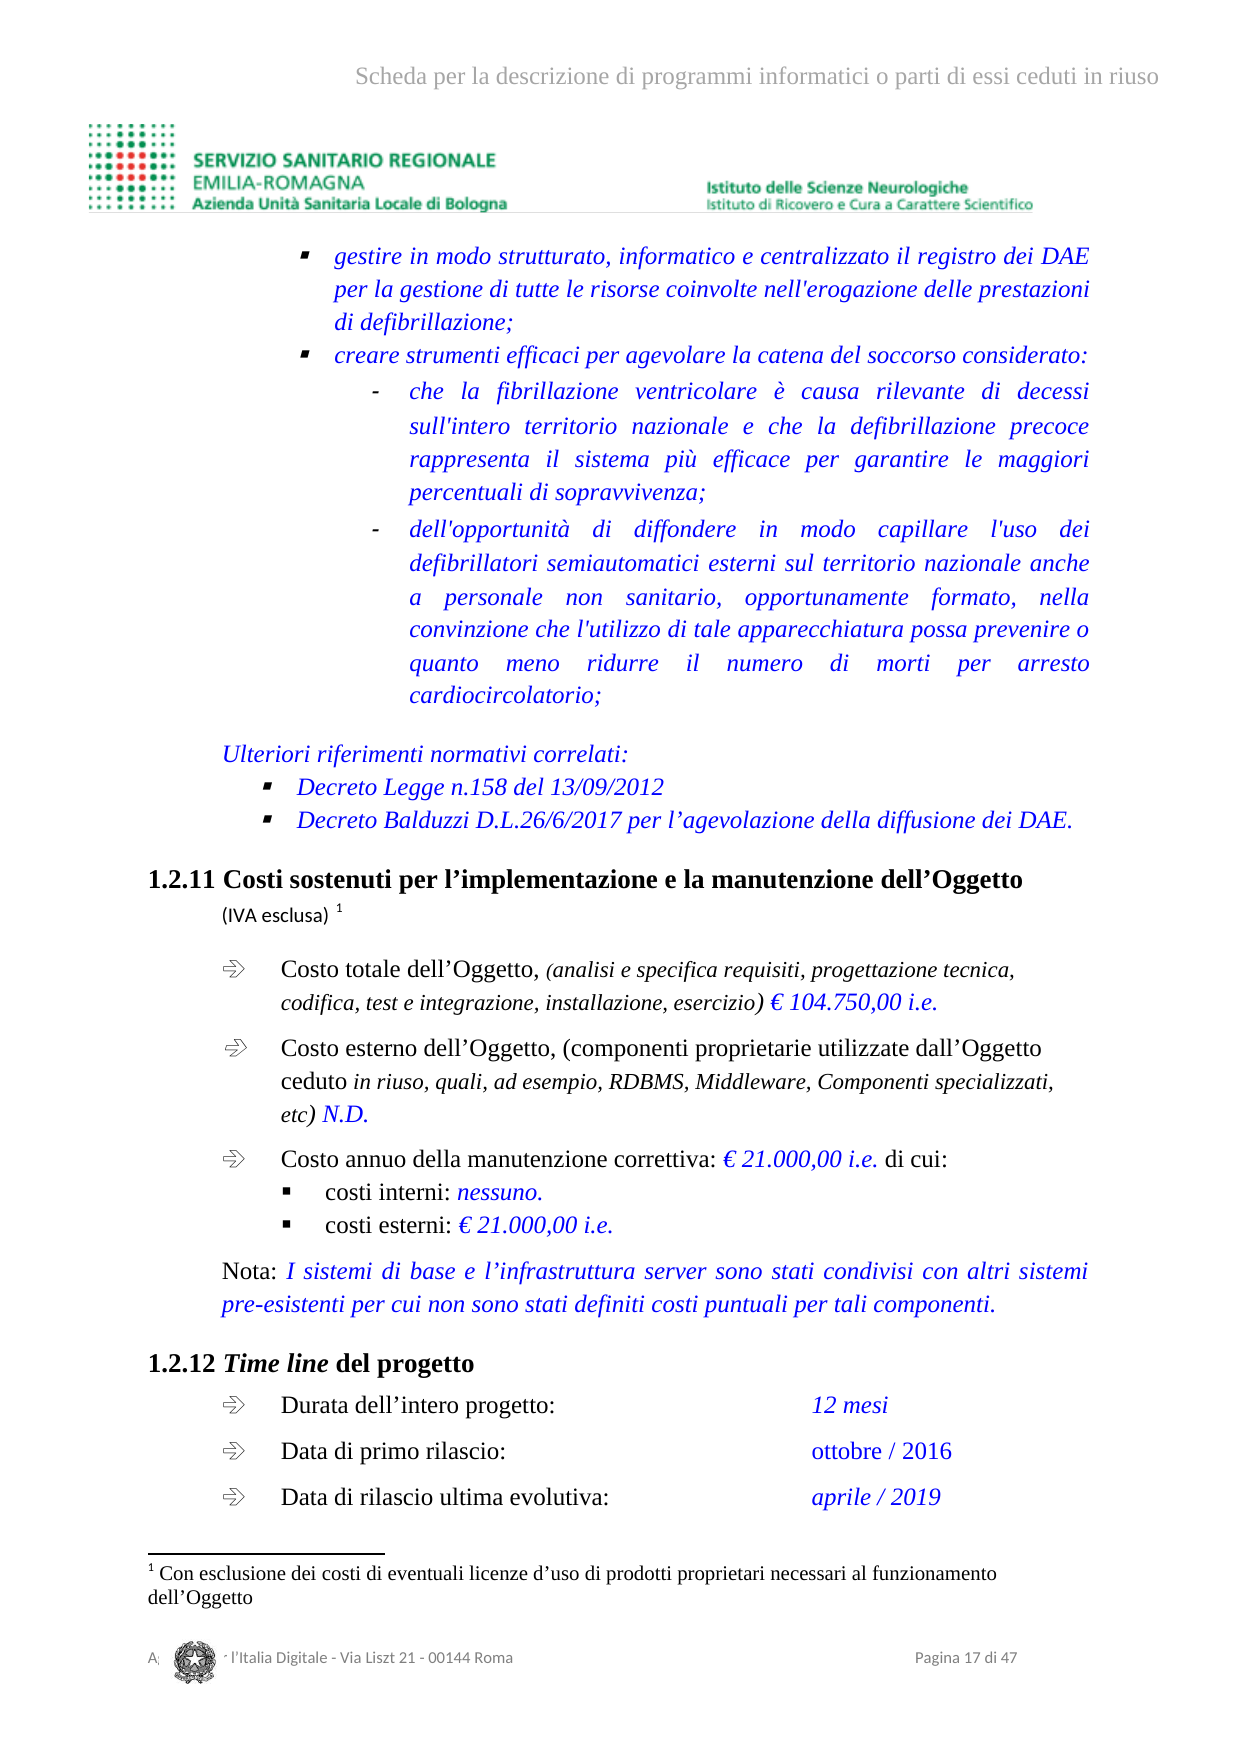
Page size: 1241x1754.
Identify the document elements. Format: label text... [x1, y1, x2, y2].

list costi esterni: € 21.000,00 i.e. [281, 1210, 1092, 1239]
list Decreto Balduzzi D.L.26/6/2017 per l’agevolazione della diffusione dei DAE. [259, 805, 1092, 833]
list creare strumenti efficaci per agevolare la catena del soccorso considerato: [297, 340, 1092, 368]
list Decreto Legge n.158 del 13/09/2012 [259, 772, 1092, 800]
list costi interni: nessuno. [281, 1177, 1092, 1206]
text Ulteriori riferimenti normativi correlati: [222, 739, 1092, 767]
text (IVA esclusa) [148, 900, 1092, 928]
list dell'opportunità di diffondere in modo capillare l'uso dei defibrillatori semiautomatici esterni sul territorio nazionale anche a personale non sanitario, opportunamente formato, nella convinzione che l'utilizzo di tale apparecchiatura possa prevenire o quanto meno ridurre il numero di morti per arresto cardiocircolatorio; [372, 510, 1092, 709]
list che la fibrillazione ventricolare è causa rilevante di decessi sull'intero territorio nazionale e che la defibrillazione precoce rappresenta il sistema più efficace per garantire le maggiori percentuali di sopravvivenza; [372, 373, 1092, 506]
list gestire in modo strutturato, informatico e centralizzato il registro dei DAE per la gestione di tutte le risorse coinvolte nell'erogazione delle prestazioni di defibrillazione; [297, 241, 1092, 336]
list Data di primo rilascio: ottobre / 2016 [222, 1436, 1092, 1465]
list Costo esterno dell’Oggetto, (componenti proprietarie utilizzate dall’Oggetto ceduto in riuso, quali, ad esempio, RDBMS, Middleware, Componenti specializzati, etc) N.D. [222, 1033, 1092, 1128]
list Costo annuo della manutenzione correttiva: € 21.000,00 i.e. di cui: [222, 1144, 1092, 1173]
list Costo totale dell’Oggetto, (analisi e specifica requisiti, progettazione tecnica, codifica, test e integrazione, installazione, esercizio) € 104.750,00 i.e. [222, 954, 1092, 1016]
subtitle Time line del progetto [148, 1347, 1092, 1378]
list Data di rilascio ultima evolutiva: aprile / 2019 [222, 1482, 1092, 1510]
picture [158, 1639, 224, 1683]
subtitle Costi sostenuti per l’implementazione e la manutenzione dell’Oggetto [148, 863, 1092, 894]
picture [88, 124, 1036, 216]
text Nota: I sistemi di base e l’infrastruttura server sono stati condivisi con altri sistemi pre-esistenti per cui non sono stati definiti costi puntuali per tali componenti. [222, 1256, 1092, 1318]
list Durata dell’intero progetto: 12 mesi [222, 1391, 1092, 1419]
